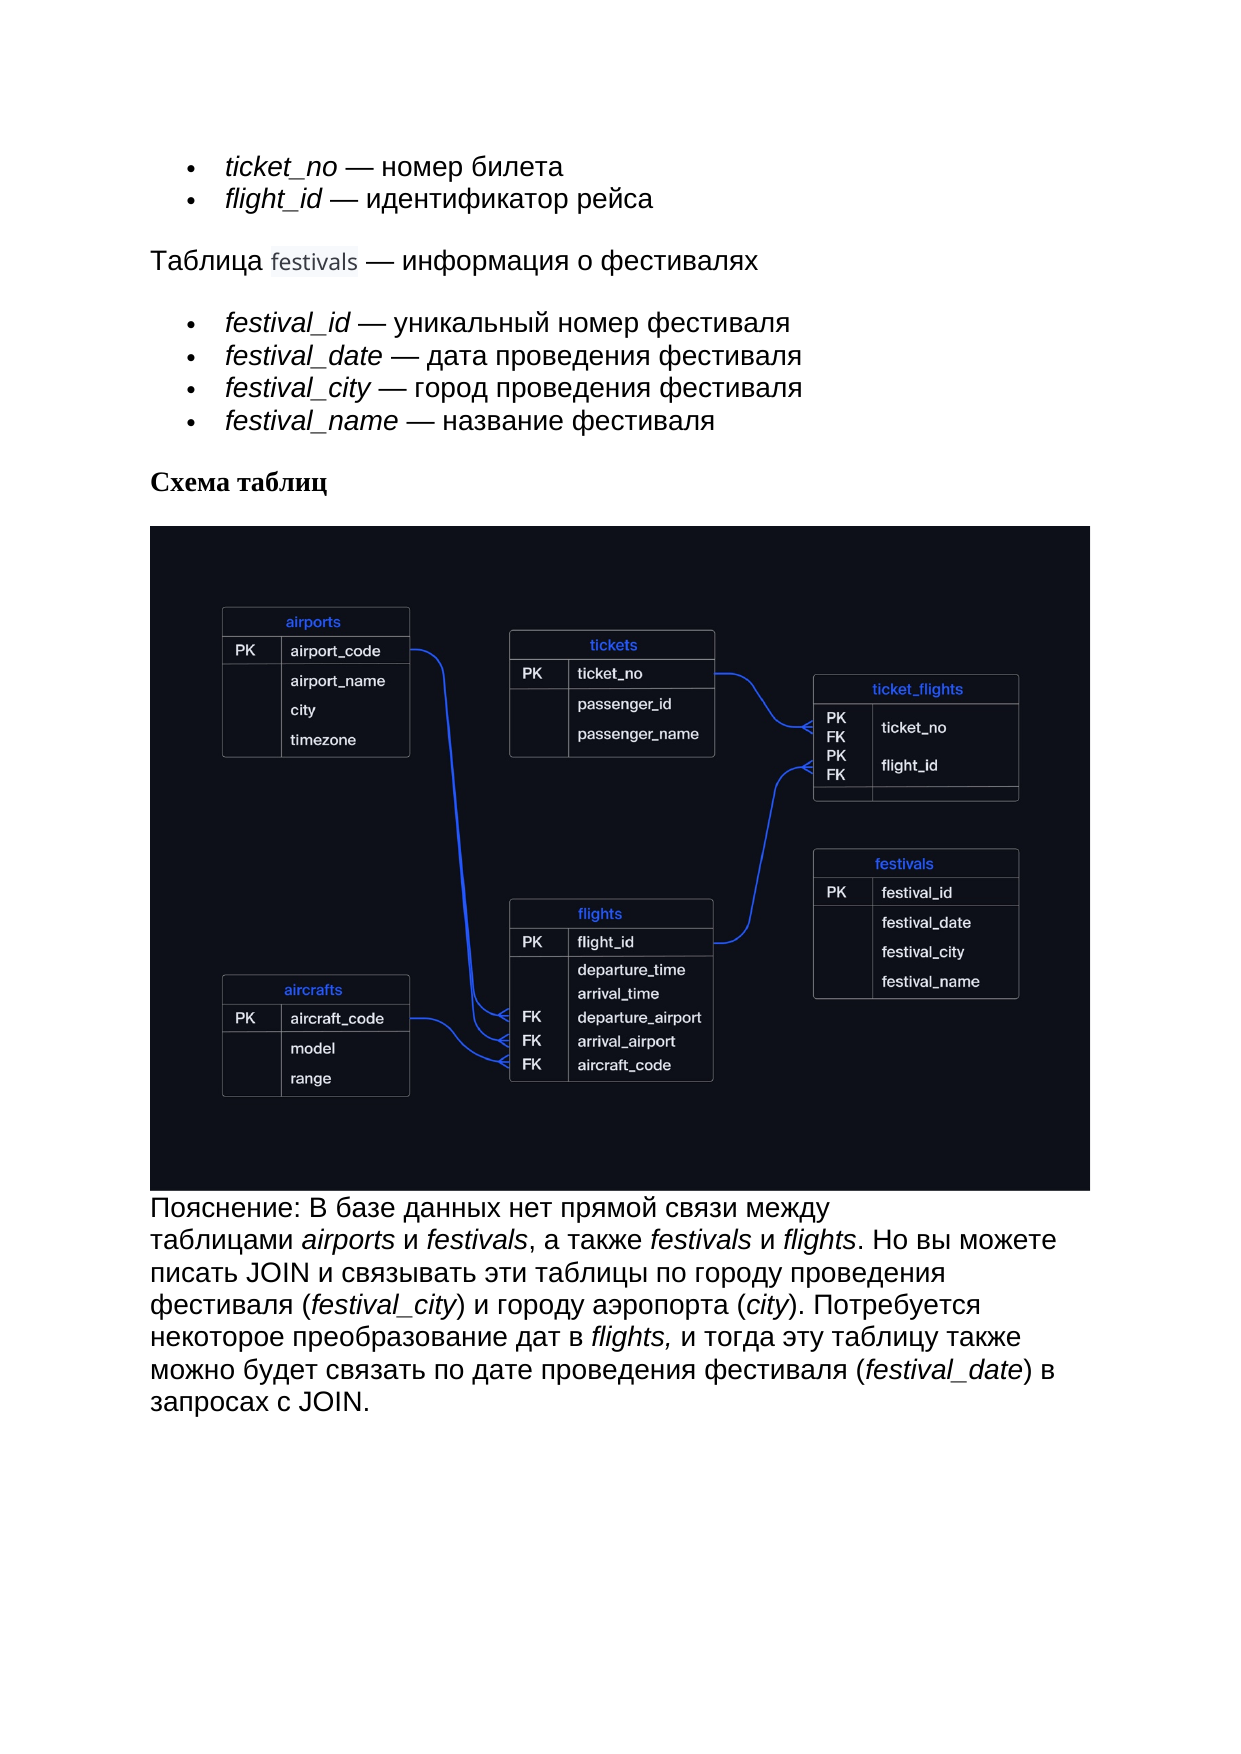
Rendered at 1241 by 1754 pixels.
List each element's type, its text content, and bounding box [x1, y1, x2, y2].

list festival_city — город проведения фестиваля [187, 371, 1090, 403]
list festival_date — дата проведения фестиваля [187, 339, 1090, 371]
picture [150, 526, 1091, 1191]
list festival_id — уникальный номер фестиваля [187, 306, 1090, 339]
list ticket_no — номер билета [187, 150, 1090, 182]
text Таблица festivals — информация о фестивалях [150, 244, 1090, 277]
text Схема таблиц [150, 465, 1090, 497]
list flight_id — идентификатор рейса [187, 182, 1090, 215]
text Пояснение: В базе данных нет прямой связи между таблицами airports и festivals, а также festivals и flights. Но вы можете писать JOIN и связывать эти таблицы по городу проведения фестиваля (festival_city) и городу аэропорта (city). Потребуется некоторое преобразование дат в flights, и тогда эту таблицу также можно будет связать по дате проведения фестиваля (festival_date) в запросах с JOIN. [150, 1191, 1090, 1417]
list festival_name — название фестиваля [187, 403, 1090, 436]
